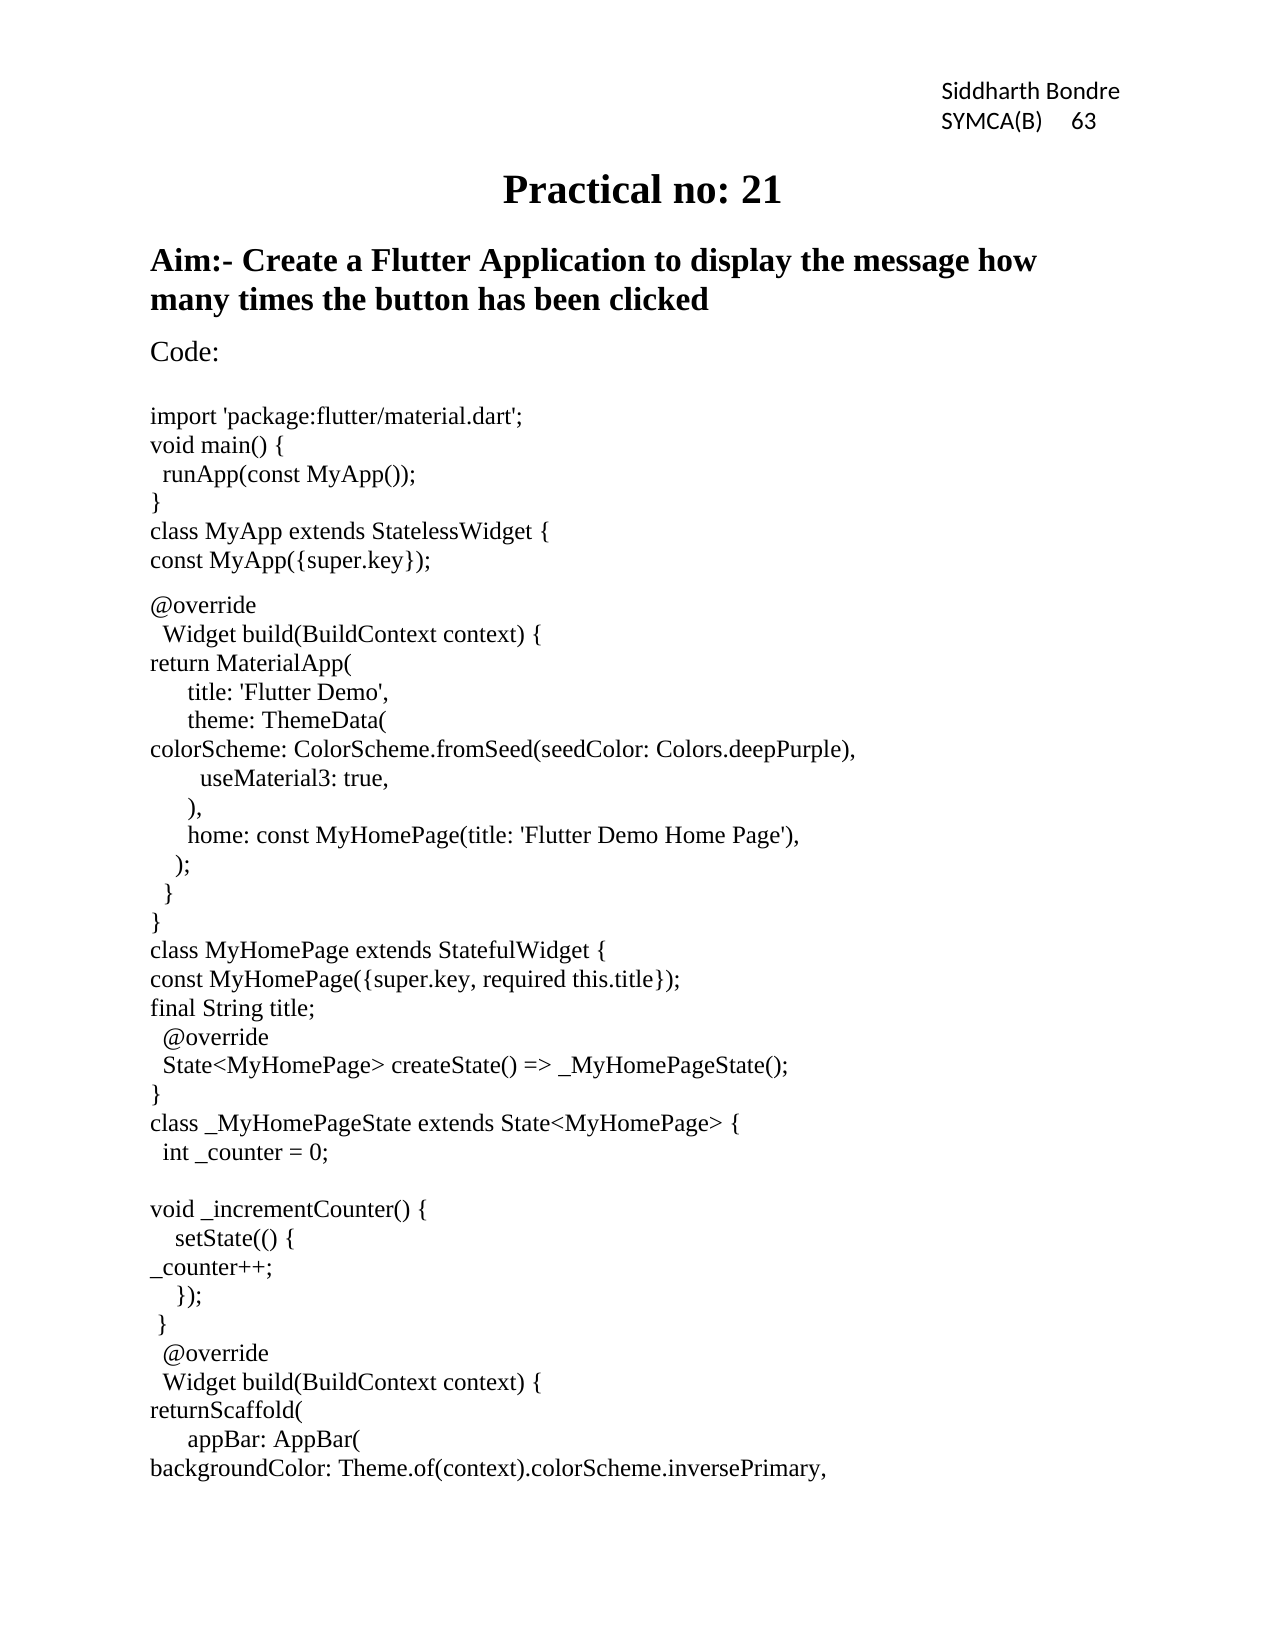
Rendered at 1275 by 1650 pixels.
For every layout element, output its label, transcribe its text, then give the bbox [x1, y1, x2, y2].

text Aim:- Create a Flutter Application to display the message how many times the button has been clicked [150, 241, 1125, 317]
text Practical no: 21 [160, 164, 1125, 212]
text import 'package:flutter/material.dart'; void main() { runApp(const MyApp()); } class MyApp extends StatelessWidget { const MyApp({super.key}); [150, 401, 1125, 574]
text Code: [150, 334, 1125, 368]
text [150, 590, 1125, 1482]
